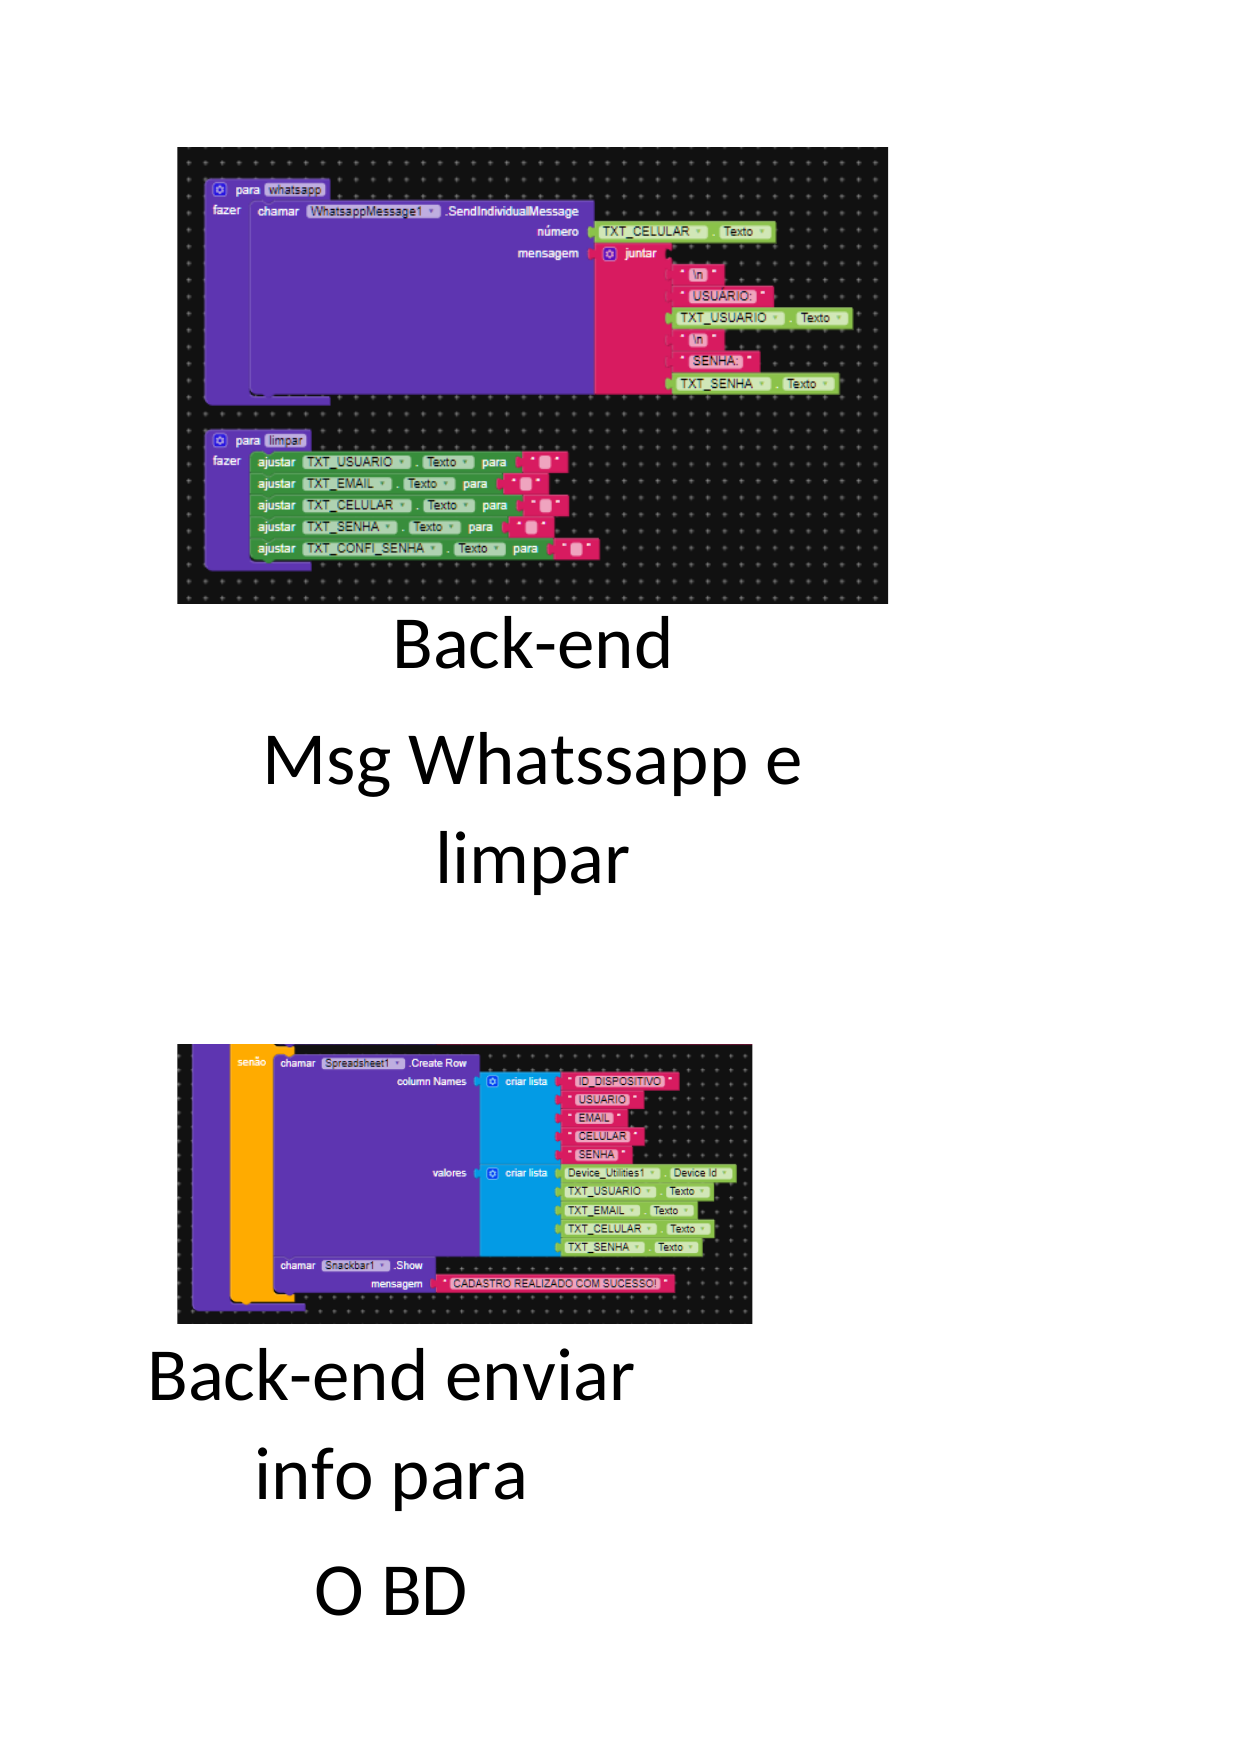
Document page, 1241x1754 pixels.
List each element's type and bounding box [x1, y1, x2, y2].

picture [177, 147, 889, 604]
picture [177, 1044, 753, 1324]
